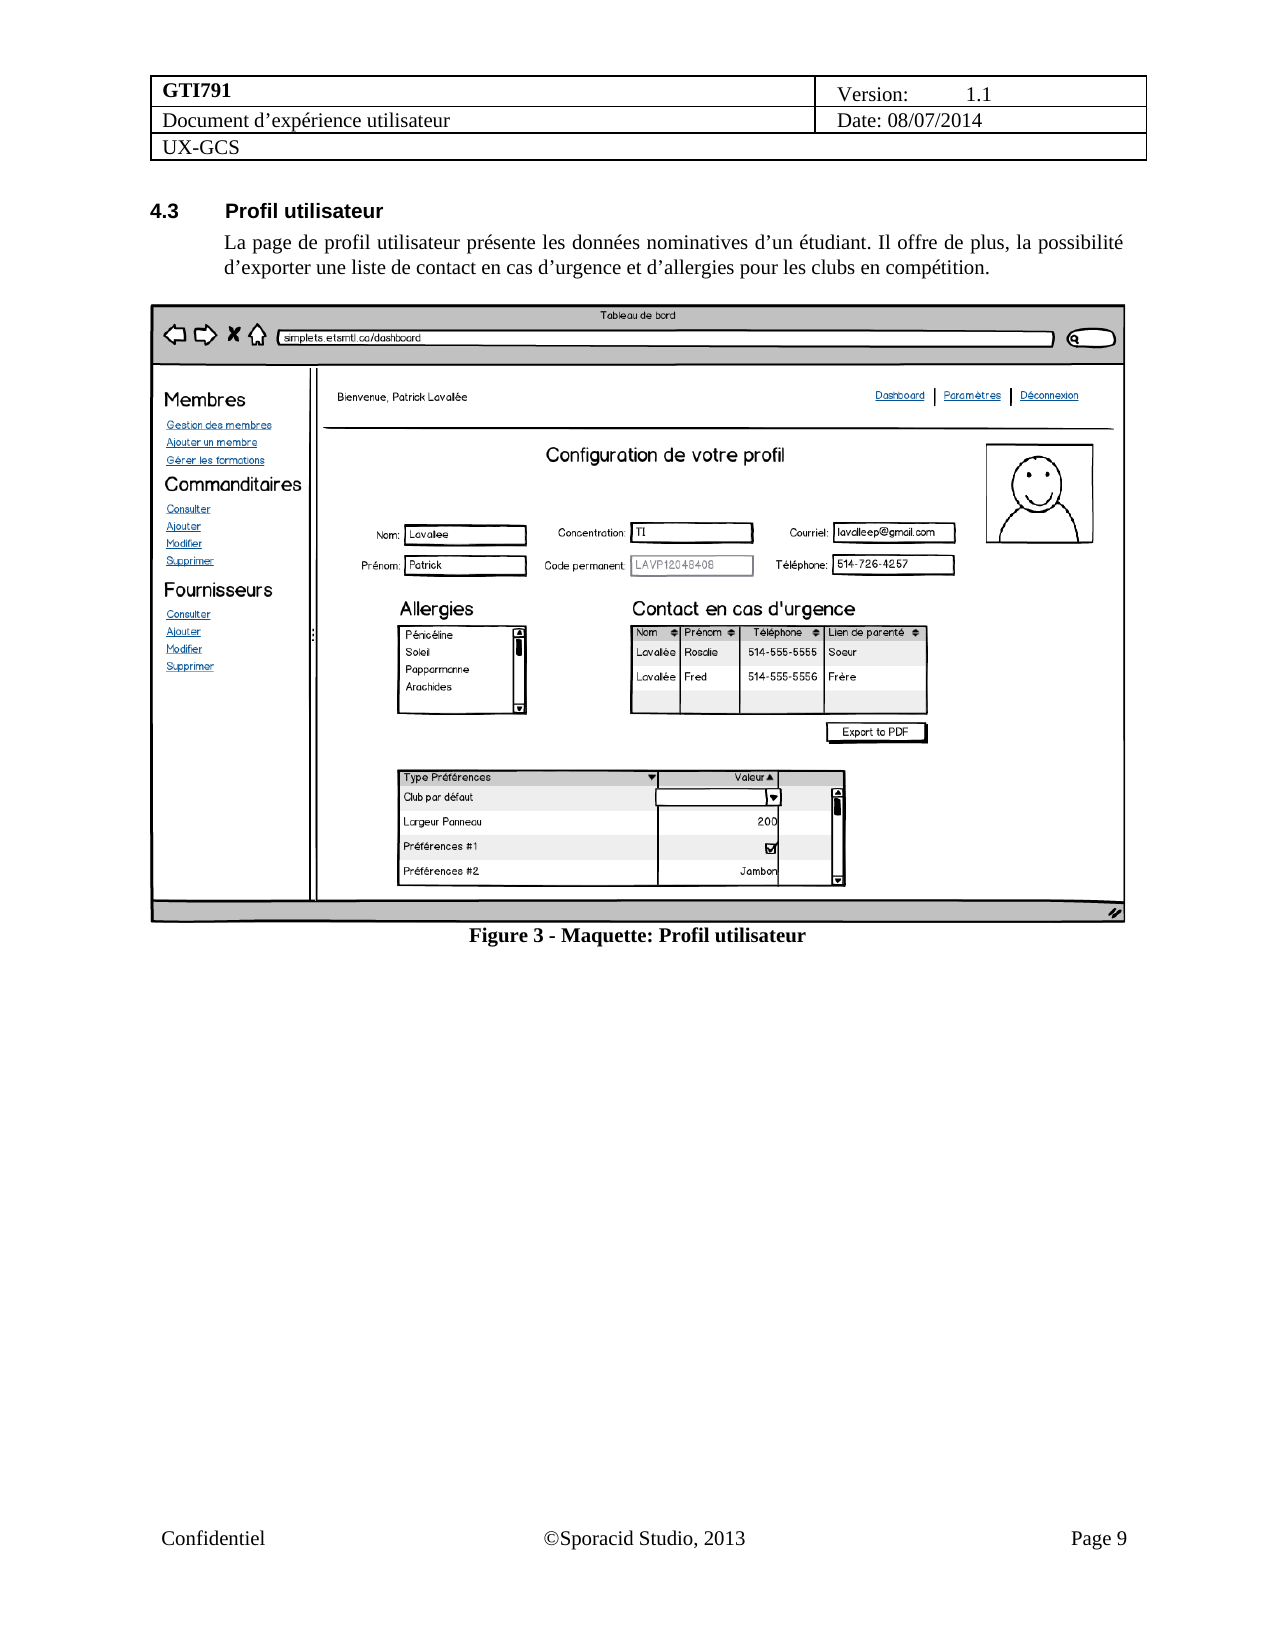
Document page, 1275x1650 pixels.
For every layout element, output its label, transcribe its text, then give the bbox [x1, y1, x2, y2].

subtitle Profil utilisateur [150, 198, 1125, 223]
text Figure 3 - Maquette: Profil utilisateur [150, 923, 1125, 947]
picture [150, 304, 1125, 923]
text La page de profil utilisateur présente les données nominatives d’un étudiant. Il offre de plus, la possibilité d’exporter une liste de contact en cas d’urgence et d’allergies pour les clubs en compétition. [224, 229, 1125, 279]
